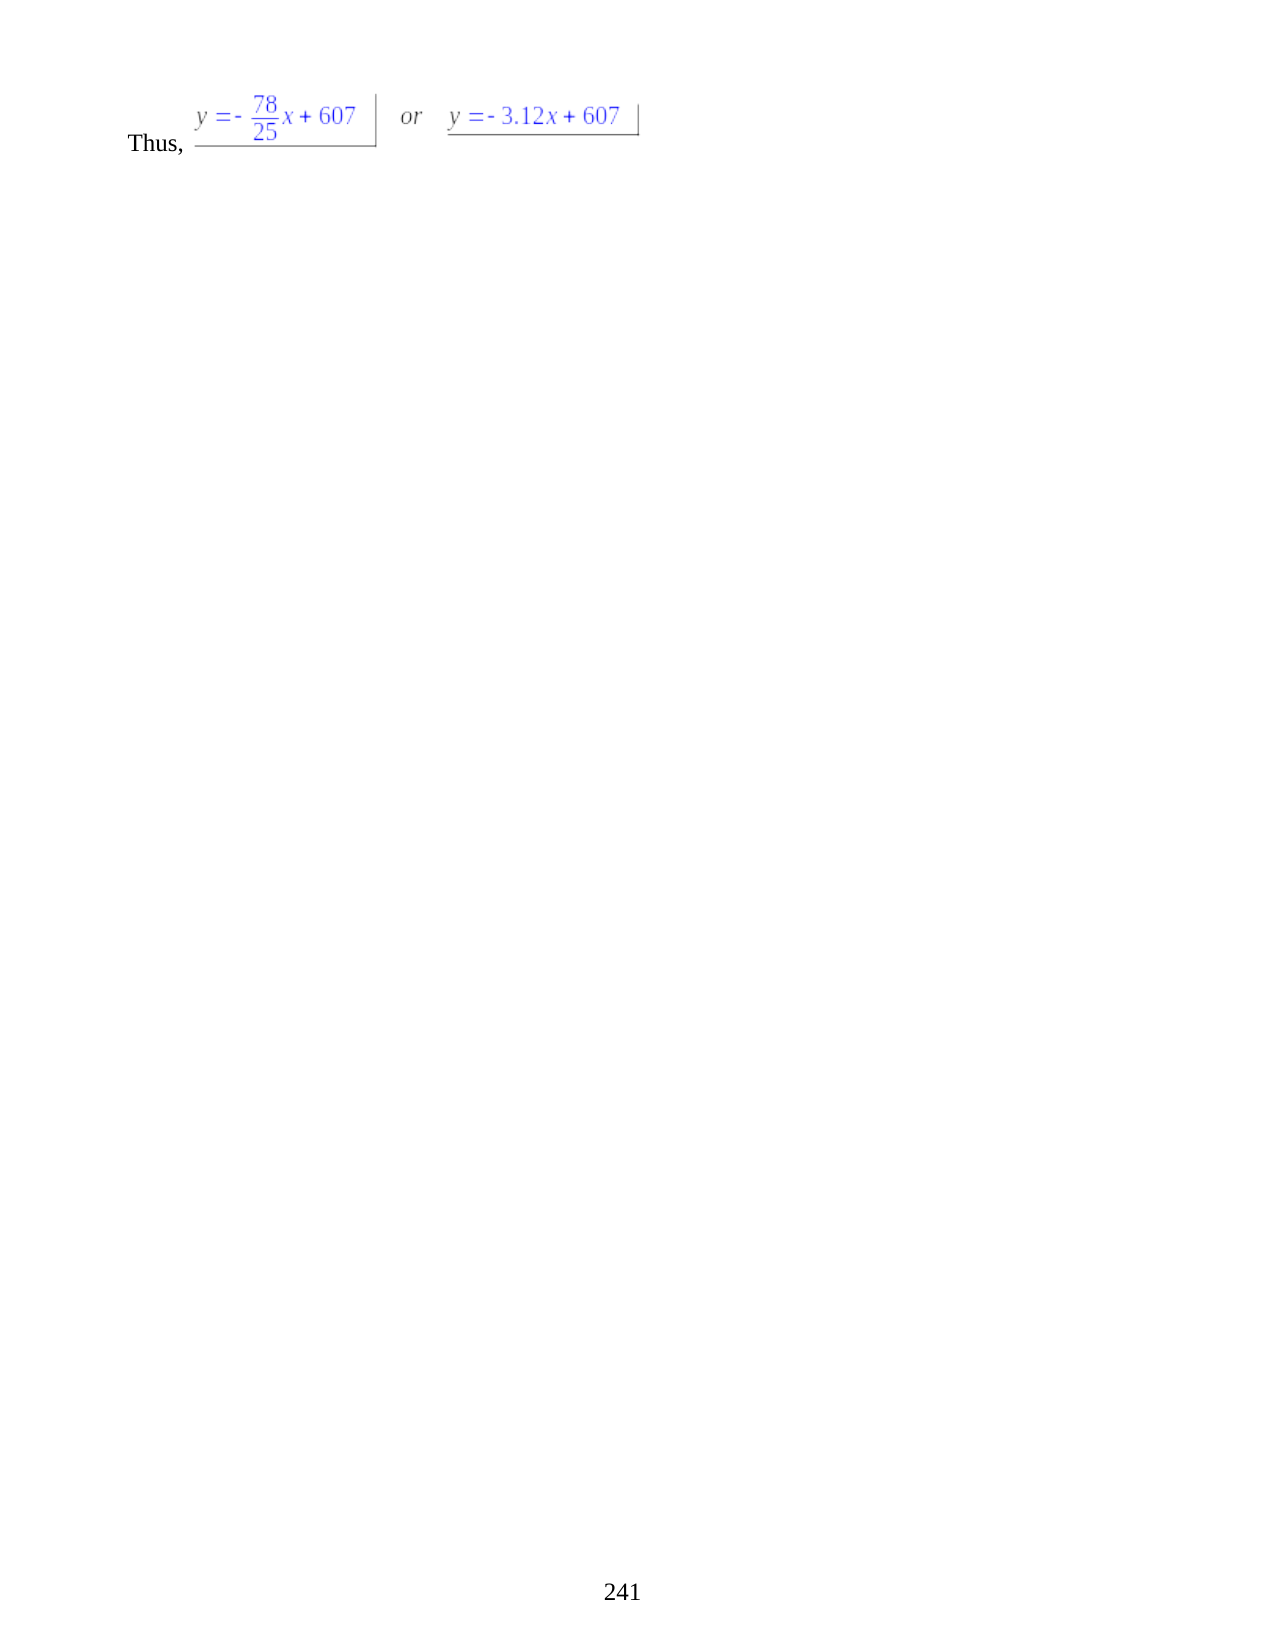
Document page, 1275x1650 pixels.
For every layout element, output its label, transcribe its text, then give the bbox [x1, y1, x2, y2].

text Thus, [127, 90, 1155, 157]
